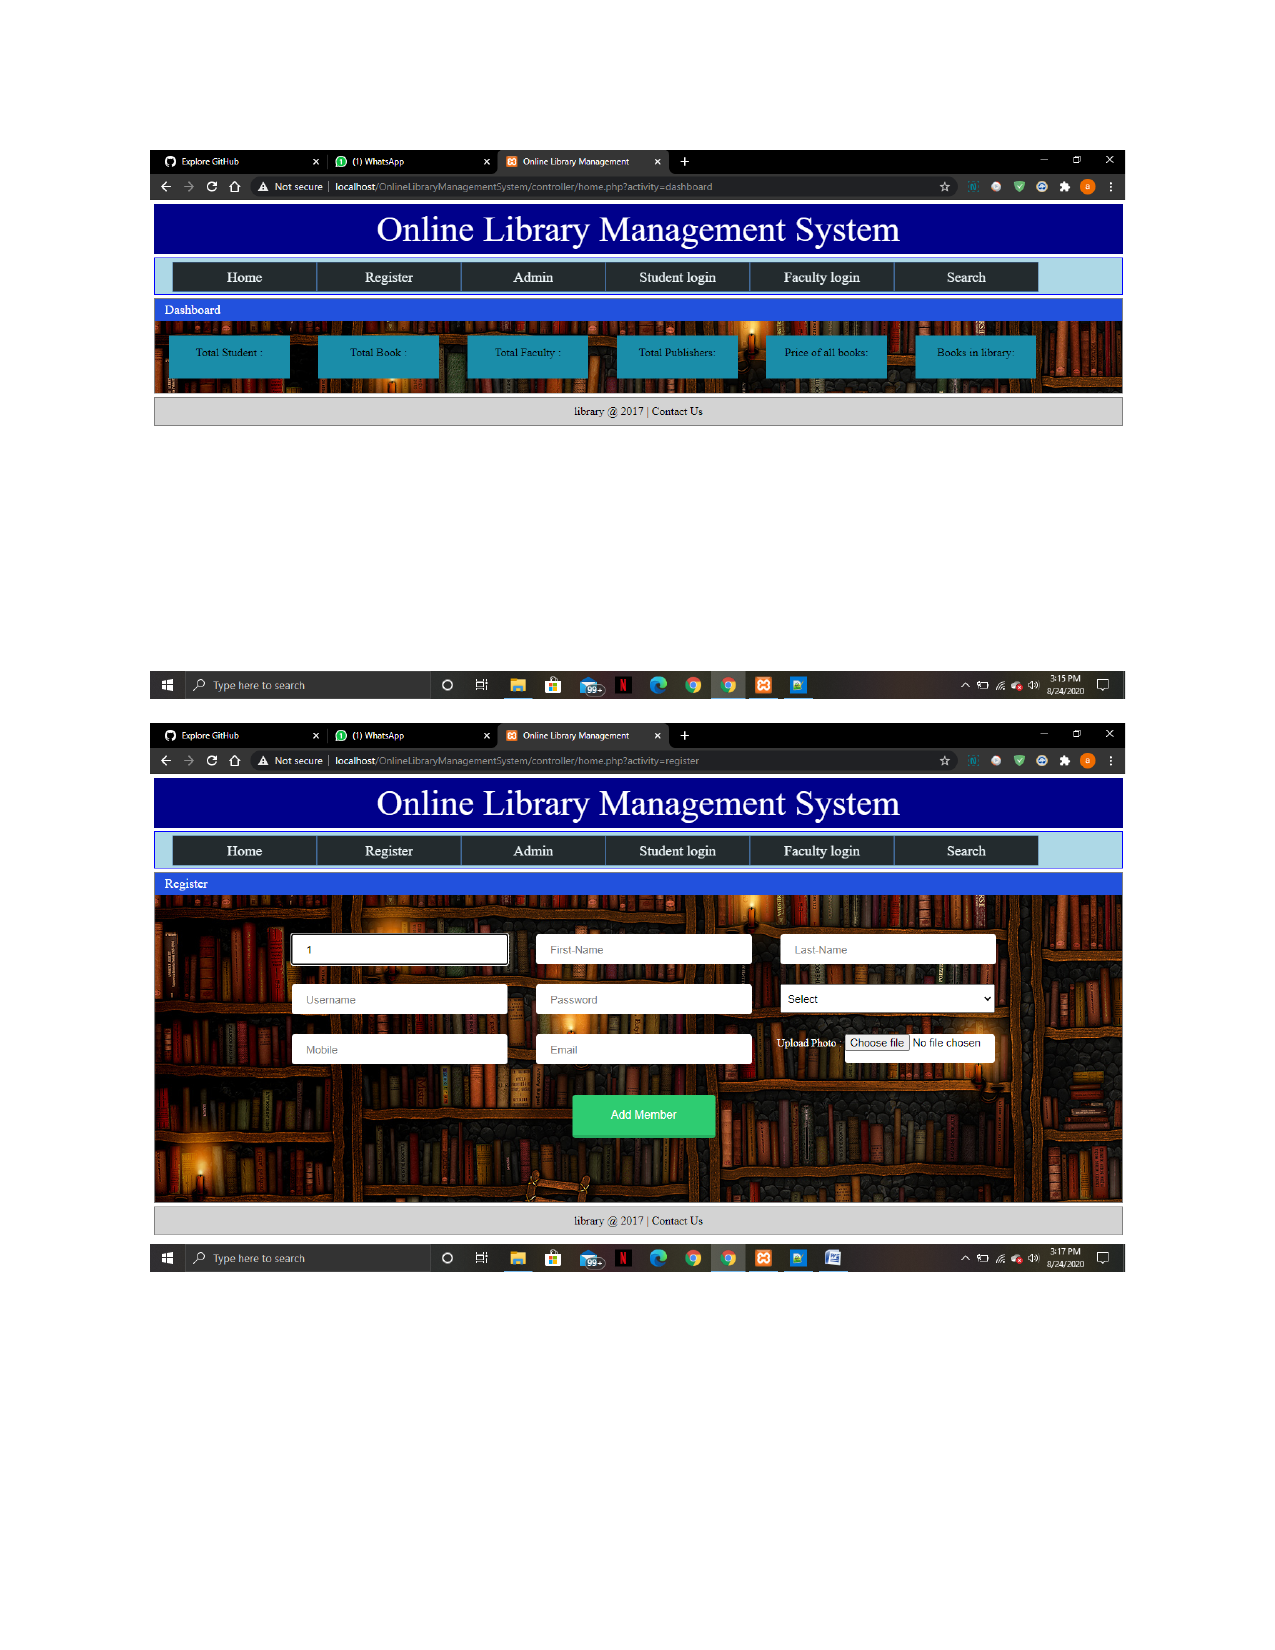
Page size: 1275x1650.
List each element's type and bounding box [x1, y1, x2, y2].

picture [150, 723, 1125, 1272]
picture [150, 150, 1125, 699]
